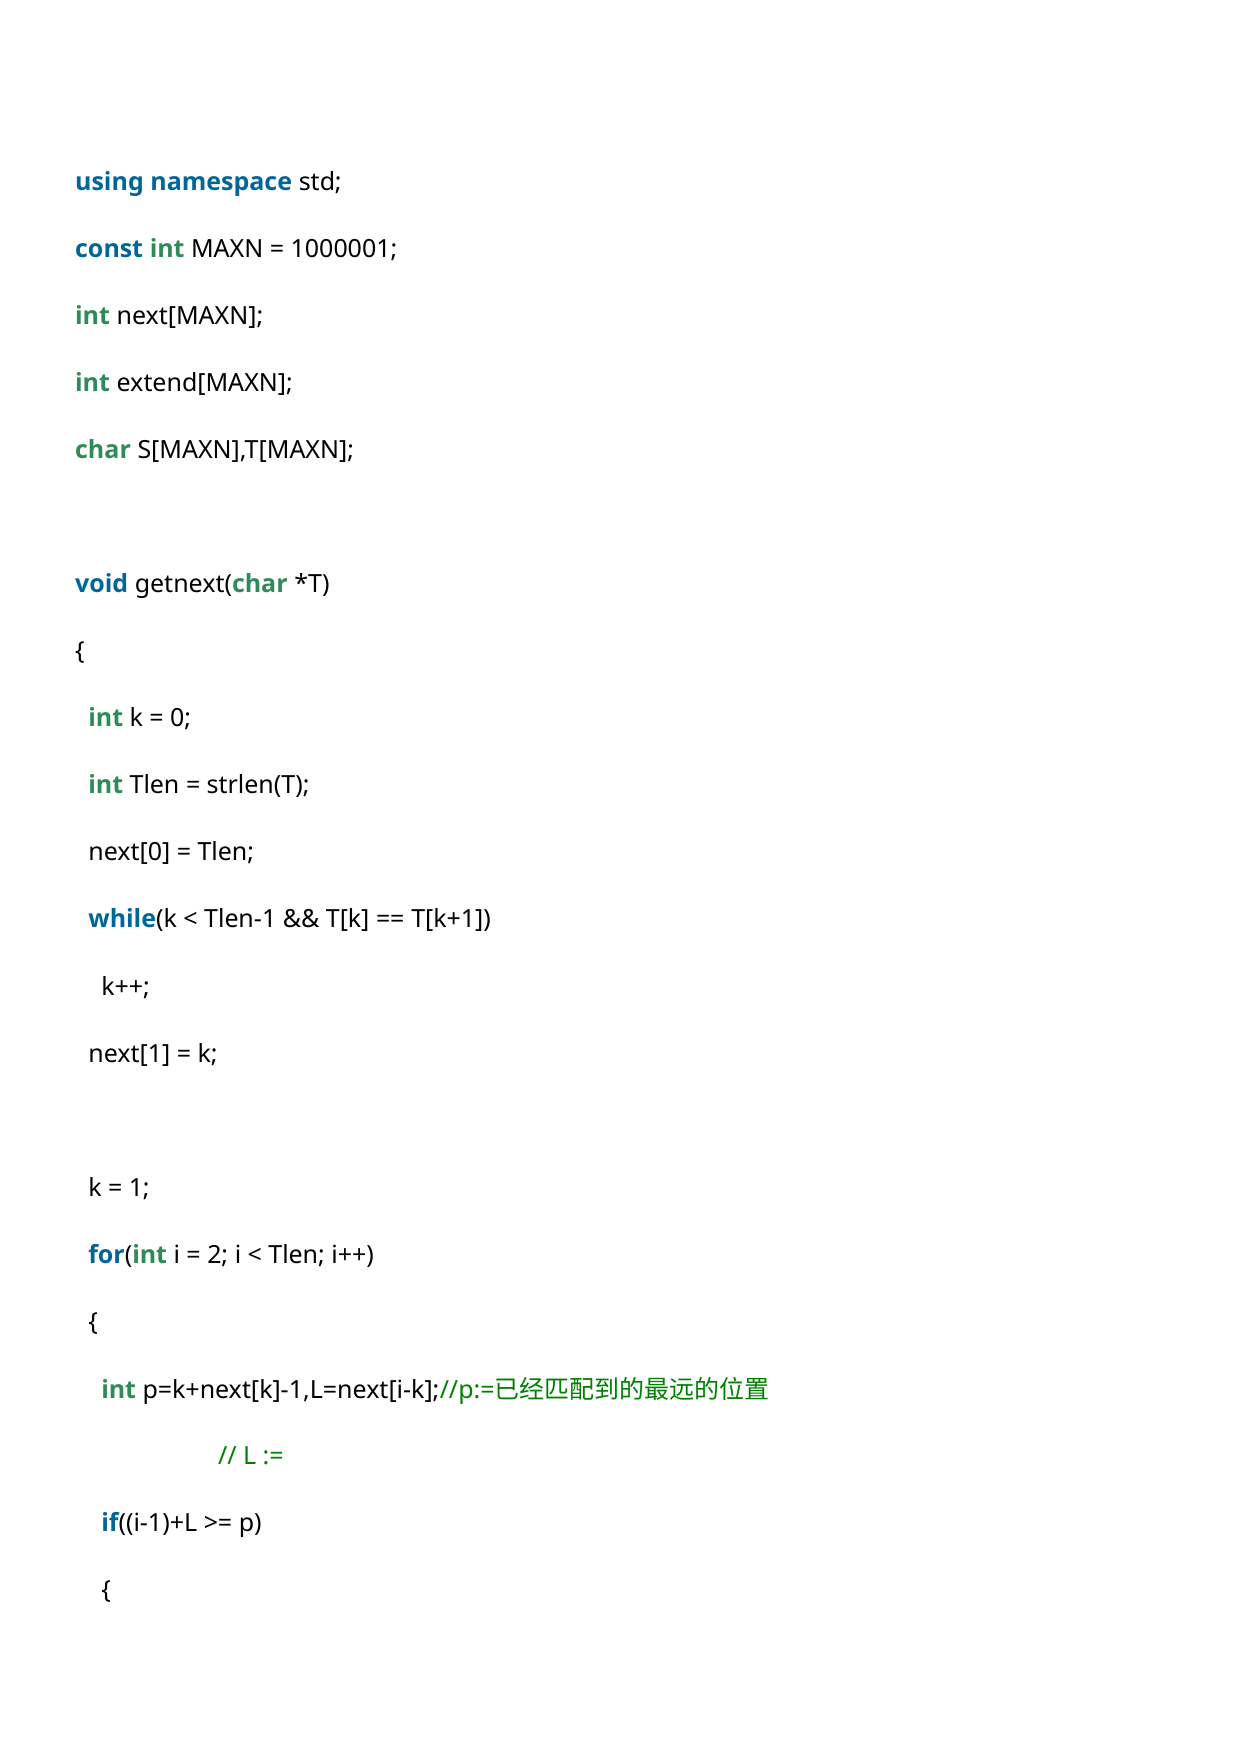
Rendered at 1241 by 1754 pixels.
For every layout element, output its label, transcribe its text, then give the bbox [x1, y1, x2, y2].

list int extend[MAXN]; [60, 349, 1173, 416]
list using namespace std; [60, 148, 1173, 215]
list { [60, 1288, 1173, 1355]
list char S[MAXN],T[MAXN]; [60, 416, 1173, 483]
list int p=k+next[k]-1,L=next[i-k];//p:=已经匹配到的最远的位置 [60, 1355, 1173, 1422]
list if((i-1)+L >= p) [60, 1489, 1173, 1557]
list int next[MAXN]; [60, 282, 1173, 349]
list // L := [60, 1422, 1173, 1489]
list for(int i = 2; i < Tlen; i++) [60, 1221, 1173, 1288]
list { [60, 1557, 1173, 1624]
list k++; [60, 953, 1173, 1020]
list while(k < Tlen-1 && T[k] == T[k+1]) [60, 886, 1173, 953]
list const int MAXN = 1000001; [60, 215, 1173, 282]
list int k = 0; [60, 684, 1173, 752]
list void getnext(char *T) [60, 550, 1173, 617]
list { [60, 617, 1173, 684]
list next[1] = k; [60, 1020, 1173, 1087]
list int Tlen = strlen(T); [60, 752, 1173, 819]
list k = 1; [60, 1154, 1173, 1221]
list next[0] = Tlen; [60, 819, 1173, 886]
